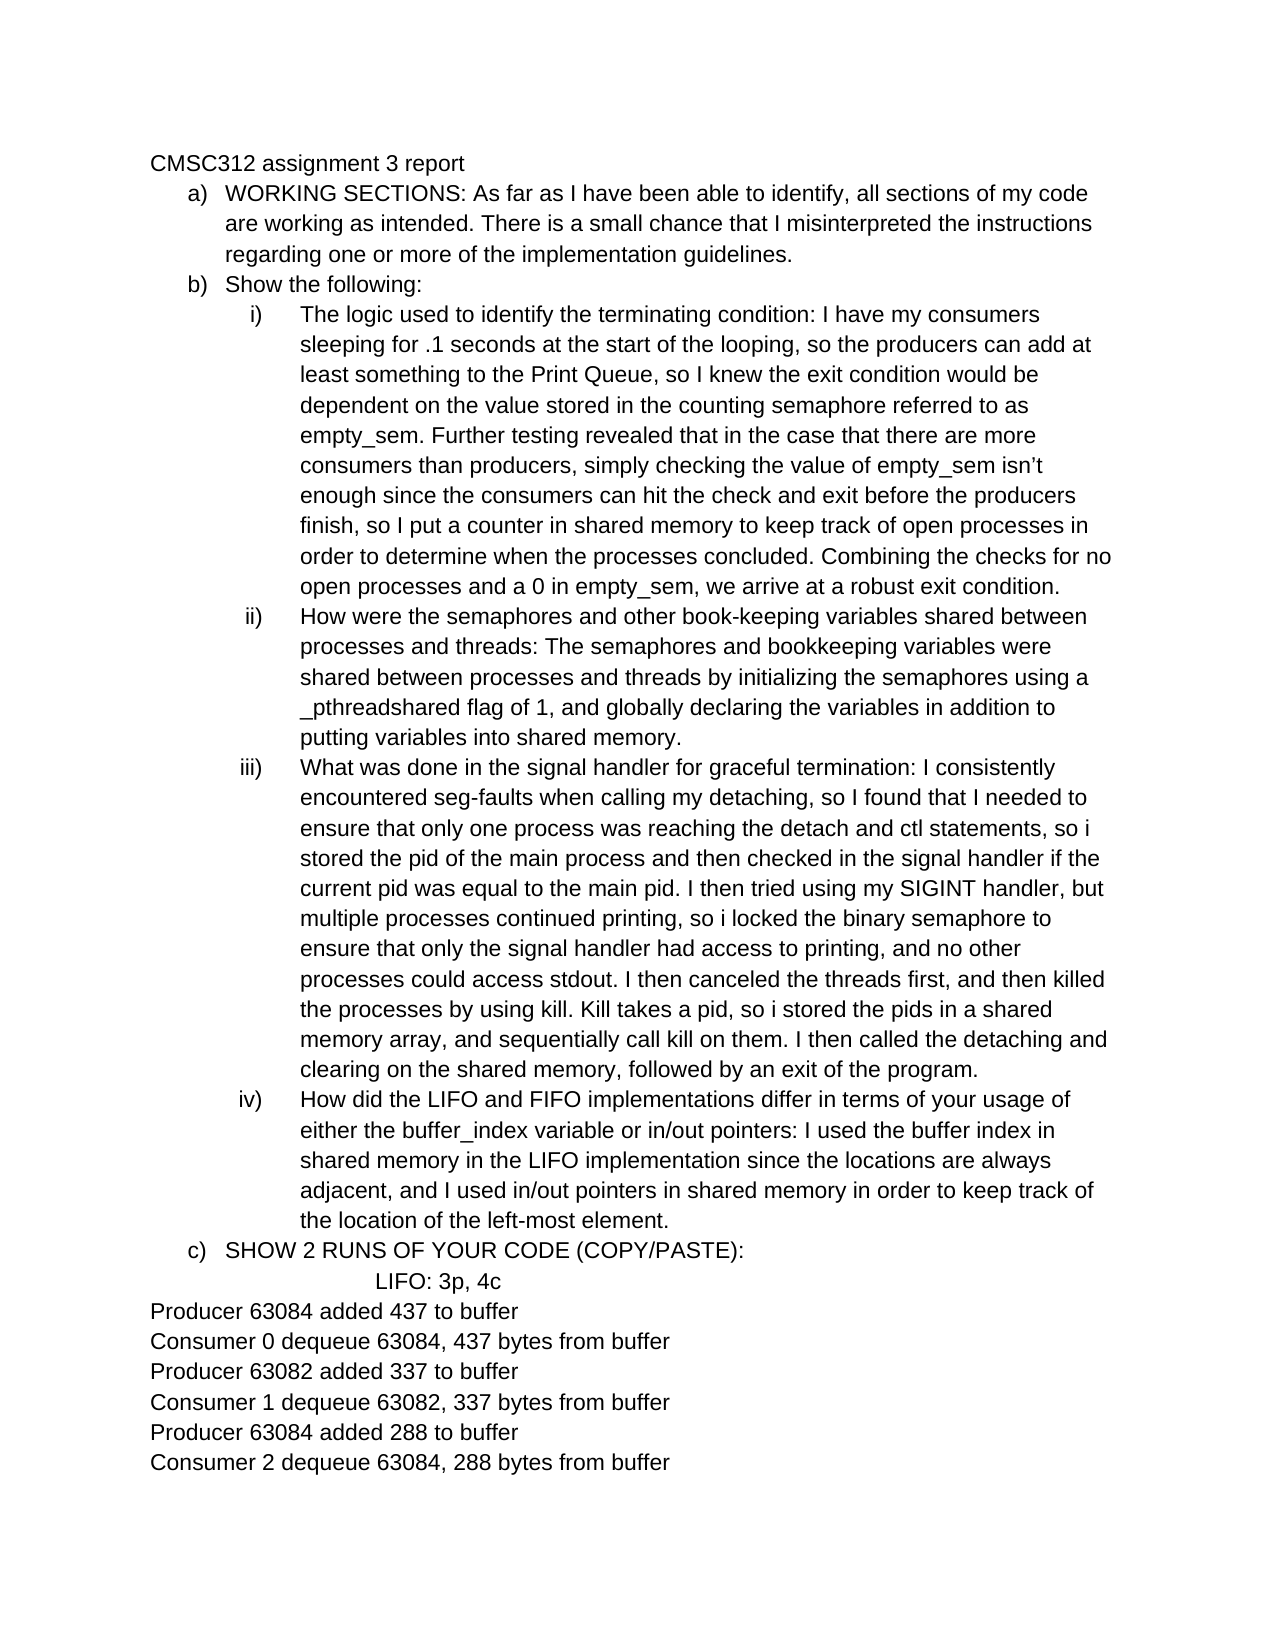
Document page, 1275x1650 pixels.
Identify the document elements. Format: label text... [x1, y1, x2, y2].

text CMSC312 assignment 3 report [150, 150, 1125, 176]
list The logic used to identify the terminating condition: I have my consumers sleeping for .1 seconds at the start of the looping, so the producers can add at least something to the Print Queue, so I knew the exit condition would be dependent on the value stored in the counting semaphore referred to as empty_sem. Further testing revealed that in the case that there are more consumers than producers, simply checking the value of empty_sem isn’t enough since the consumers can hit the check and exit before the producers finish, so I put a counter in shared memory to keep track of open processes in order to determine when the processes concluded. Combining the checks for no open processes and a 0 in empty_sem, we arrive at a robust exit condition. [262, 301, 1125, 599]
list SHOW 2 RUNS OF YOUR CODE (COPY/PASTE): [187, 1237, 1125, 1264]
text Consumer 1 dequeue 63082, 337 bytes from buffer [150, 1388, 1125, 1415]
list What was done in the signal handler for graceful termination: I consistently encountered seg-faults when calling my detaching, so I found that I needed to ensure that only one process was reaching the detach and ctl statements, so i stored the pid of the main process and then checked in the signal handler if the current pid was equal to the main pid. I then tried using my SIGINT handler, but multiple processes continued printing, so i locked the binary semaphore to ensure that only the signal handler had access to printing, and no other processes could access stdout. I then canceled the threads first, and then killed the processes by using kill. Kill takes a pid, so i stored the pids in a shared memory array, and sequentially call kill on them. I then called the detaching and clearing on the shared memory, followed by an exit of the program. [262, 754, 1125, 1083]
text Producer 63084 added 437 to buffer [150, 1298, 1125, 1324]
list WORKING SECTIONS: As far as I have been able to identify, all sections of my code are working as intended. There is a small chance that I misinterpreted the instructions regarding one or more of the implementation guidelines. [187, 180, 1125, 267]
text Producer 63082 added 337 to buffer [150, 1358, 1125, 1385]
text Producer 63084 added 288 to buffer [150, 1419, 1125, 1445]
list How did the LIFO and FIFO implementations differ in terms of your usage of either the buffer_index variable or in/out pointers: I used the buffer index in shared memory in the LIFO implementation since the locations are always adjacent, and I used in/out pointers in shared memory in order to keep track of the location of the left-most element. [262, 1086, 1125, 1234]
list Show the following: [187, 271, 1125, 297]
list How were the semaphores and other book-keeping variables shared between processes and threads: The semaphores and bookkeeping variables were shared between processes and threads by initializing the semaphores using a _pthreadshared flag of 1, and globally declaring the variables in addition to putting variables into shared memory. [262, 603, 1125, 750]
text Consumer 0 dequeue 63084, 437 bytes from buffer [150, 1328, 1125, 1354]
text Consumer 2 dequeue 63084, 288 bytes from buffer [150, 1449, 1125, 1475]
text LIFO: 3p, 4c [300, 1268, 1125, 1294]
